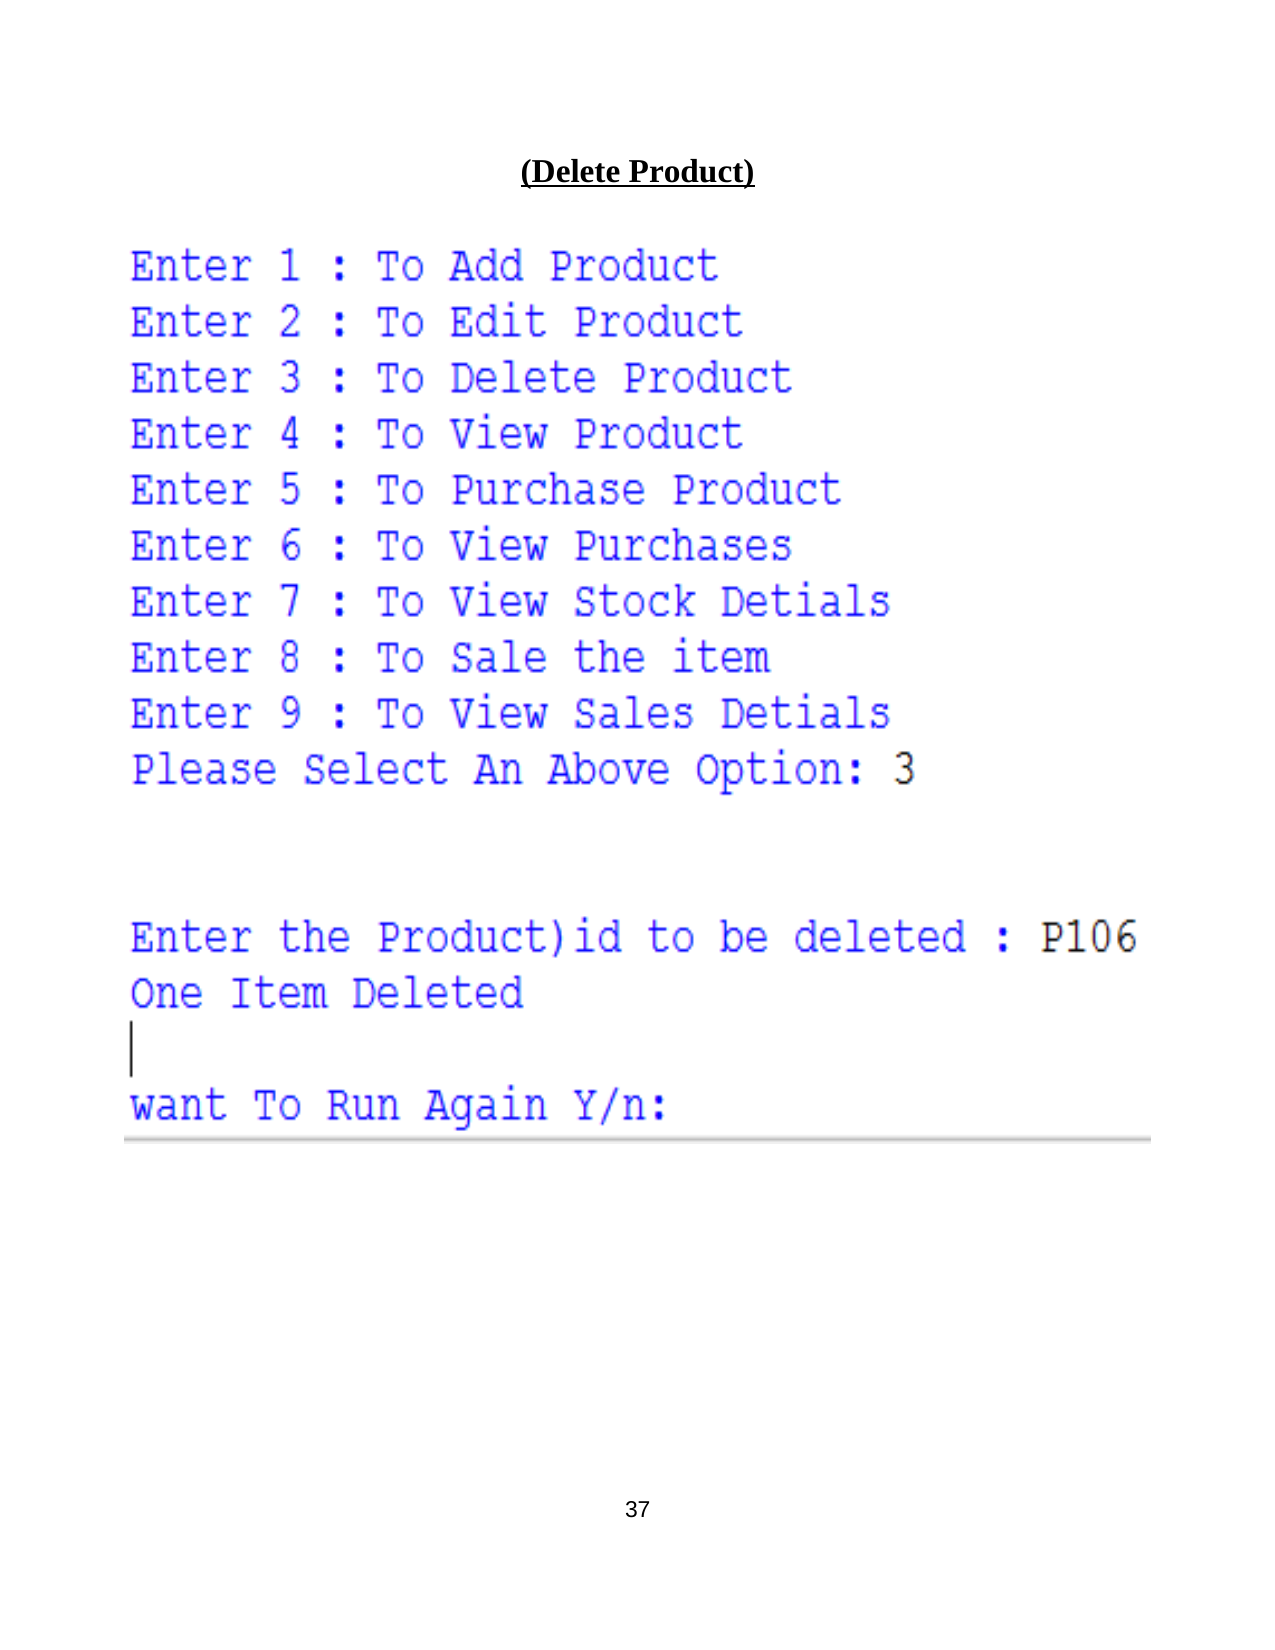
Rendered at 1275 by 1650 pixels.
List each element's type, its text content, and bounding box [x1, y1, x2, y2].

text (Delete Product) [105, 152, 1170, 190]
